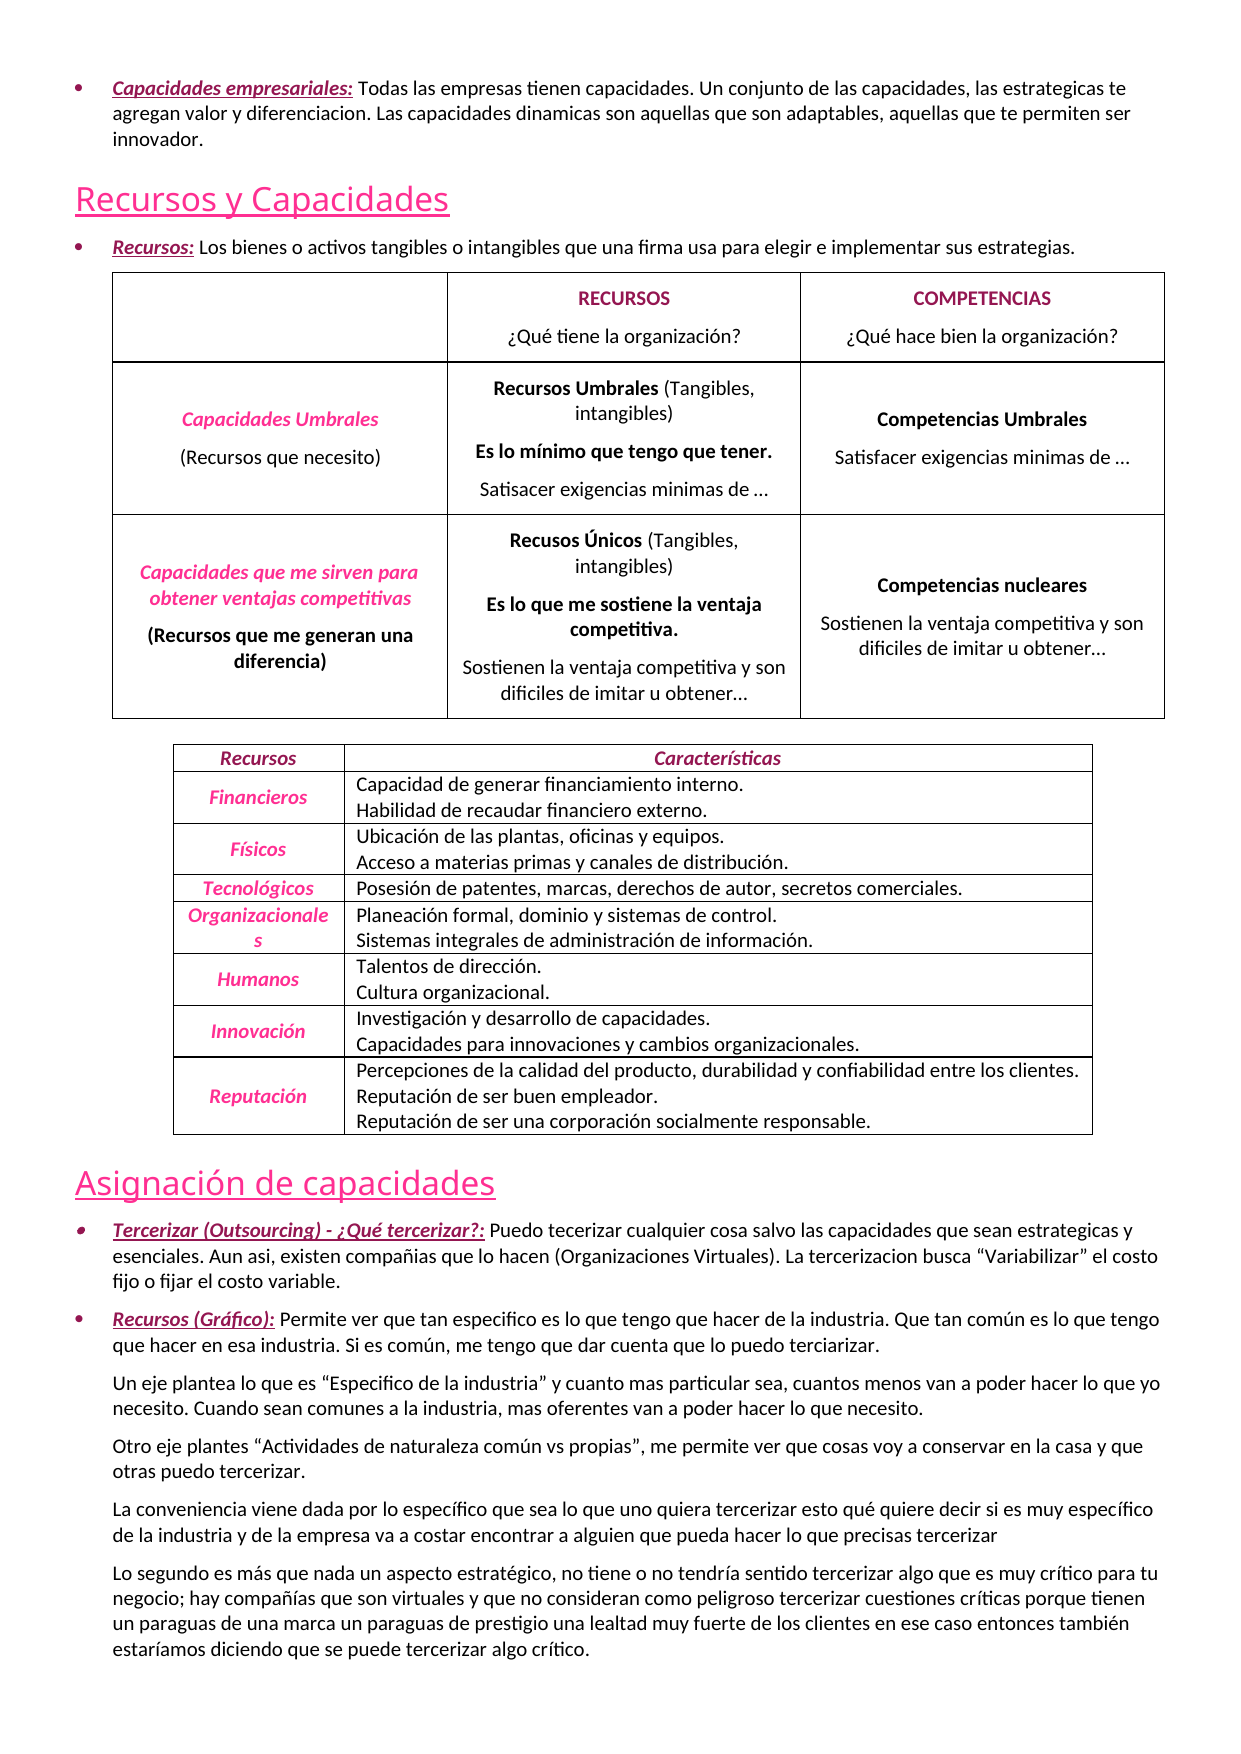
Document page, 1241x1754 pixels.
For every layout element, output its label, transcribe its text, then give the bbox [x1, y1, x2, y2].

table_cell Tecnológicos [174, 875, 344, 901]
list Lo segundo es más que nada un aspecto estratégico, no tiene o no tendría sentido tercerizar algo que es muy crítico para tu negocio; hay compañías que son virtuales y que no consideran como peligroso tercerizar cuestiones críticas porque tienen un paraguas de una marca un paraguas de prestigio una lealtad muy fuerte de los clientes en ese caso entonces también estaríamos diciendo que se puede tercerizar algo crítico. [112, 1560, 1165, 1661]
table_header RECURSOS ¿Qué tiene la organización? [448, 273, 800, 361]
list Un eje plantea lo que es “Especifico de la industria” y cuanto mas particular sea, cuantos menos van a poder hacer lo que yo necesito. Cuando sean comunes a la industria, mas oferentes van a poder hacer lo que necesito. [112, 1370, 1165, 1421]
table_cell Reputación [174, 1058, 344, 1134]
table_cell Talentos de dirección. Cultura organizacional. [345, 954, 1092, 1004]
table_header COMPETENCIAS ¿Qué hace bien la organización? [801, 273, 1164, 361]
subtitle Asignación de capacidades [75, 1160, 1165, 1205]
table_cell Investigación y desarrollo de capacidades. Capacidades para innovaciones y cambios organizacionales. [345, 1006, 1092, 1056]
table_cell Físicos [174, 824, 344, 874]
table_header [113, 273, 447, 361]
table_cell Capacidades Umbrales (Recursos que necesito) [113, 363, 447, 514]
list Tercerizar (Outsourcing) - ¿Qué tercerizar?: Puedo tecerizar cualquier cosa salvo las capacidades que sean estrategicas y esenciales. Aun asi, existen compañias que lo hacen (Organizaciones Virtuales). La tercerizacion busca “Variabilizar” el costo fijo o fijar el costo variable. [75, 1218, 1165, 1294]
table_cell Ubicación de las plantas, oficinas y equipos. Acceso a materias primas y canales de distribución. [345, 824, 1092, 874]
list Otro eje plantes “Actividades de naturaleza común vs propias”, me permite ver que cosas voy a conservar en la casa y que otras puedo tercerizar. [112, 1433, 1165, 1484]
table_cell Planeación formal, dominio y sistemas de control. Sistemas integrales de administración de información. [345, 902, 1092, 953]
table_cell Humanos [174, 954, 344, 1004]
table_cell Competencias Umbrales Satisfacer exigencias minimas de … [801, 363, 1164, 514]
table_header Recursos [174, 745, 344, 771]
list Recursos (Gráfico): Permite ver que tan especifico es lo que tengo que hacer de la industria. Que tan común es lo que tengo que hacer en esa industria. Si es común, me tengo que dar cuenta que lo puedo terciarizar. [75, 1306, 1165, 1357]
table_cell Posesión de patentes, marcas, derechos de autor, secretos comerciales. [345, 875, 1092, 901]
table_cell Capacidad de generar financiamiento interno. Habilidad de recaudar financiero externo. [345, 772, 1092, 822]
table_cell Innovación [174, 1006, 344, 1056]
table_header Características [345, 745, 1092, 771]
table_cell Organizacionales [174, 902, 344, 953]
table_cell Percepciones de la calidad del producto, durabilidad y confiabilidad entre los clientes. Reputación de ser buen empleador. Reputación de ser una corporación socialmente responsable. [345, 1058, 1092, 1134]
subtitle Recursos y Capacidades [75, 176, 1165, 222]
table_cell Recursos Umbrales (Tangibles, intangibles) Es lo mínimo que tengo que tener. Satisacer exigencias minimas de … [448, 363, 800, 514]
list La conveniencia viene dada por lo específico que sea lo que uno quiera tercerizar esto qué quiere decir si es muy específico de la industria y de la empresa va a costar encontrar a alguien que pueda hacer lo que precisas tercerizar [112, 1496, 1165, 1547]
table_cell Capacidades que me sirven para obtener ventajas competitivas (Recursos que me generan una diferencia) [113, 515, 447, 718]
table_cell Financieros [174, 772, 344, 822]
table_cell Competencias nucleares Sostienen la ventaja competitiva y son dificiles de imitar u obtener… [801, 515, 1164, 718]
table_cell Recusos Únicos (Tangibles, intangibles) Es lo que me sostiene la ventaja competitiva. Sostienen la ventaja competitiva y son dificiles de imitar u obtener… [448, 515, 800, 718]
list Capacidades empresariales: Todas las empresas tienen capacidades. Un conjunto de las capacidades, las estrategicas te agregan valor y diferenciacion. Las capacidades dinamicas son aquellas que son adaptables, aquellas que te permiten ser innovador. [75, 75, 1165, 151]
list Recursos: Los bienes o activos tangibles o intangibles que una firma usa para elegir e implementar sus estrategias. [75, 234, 1165, 259]
